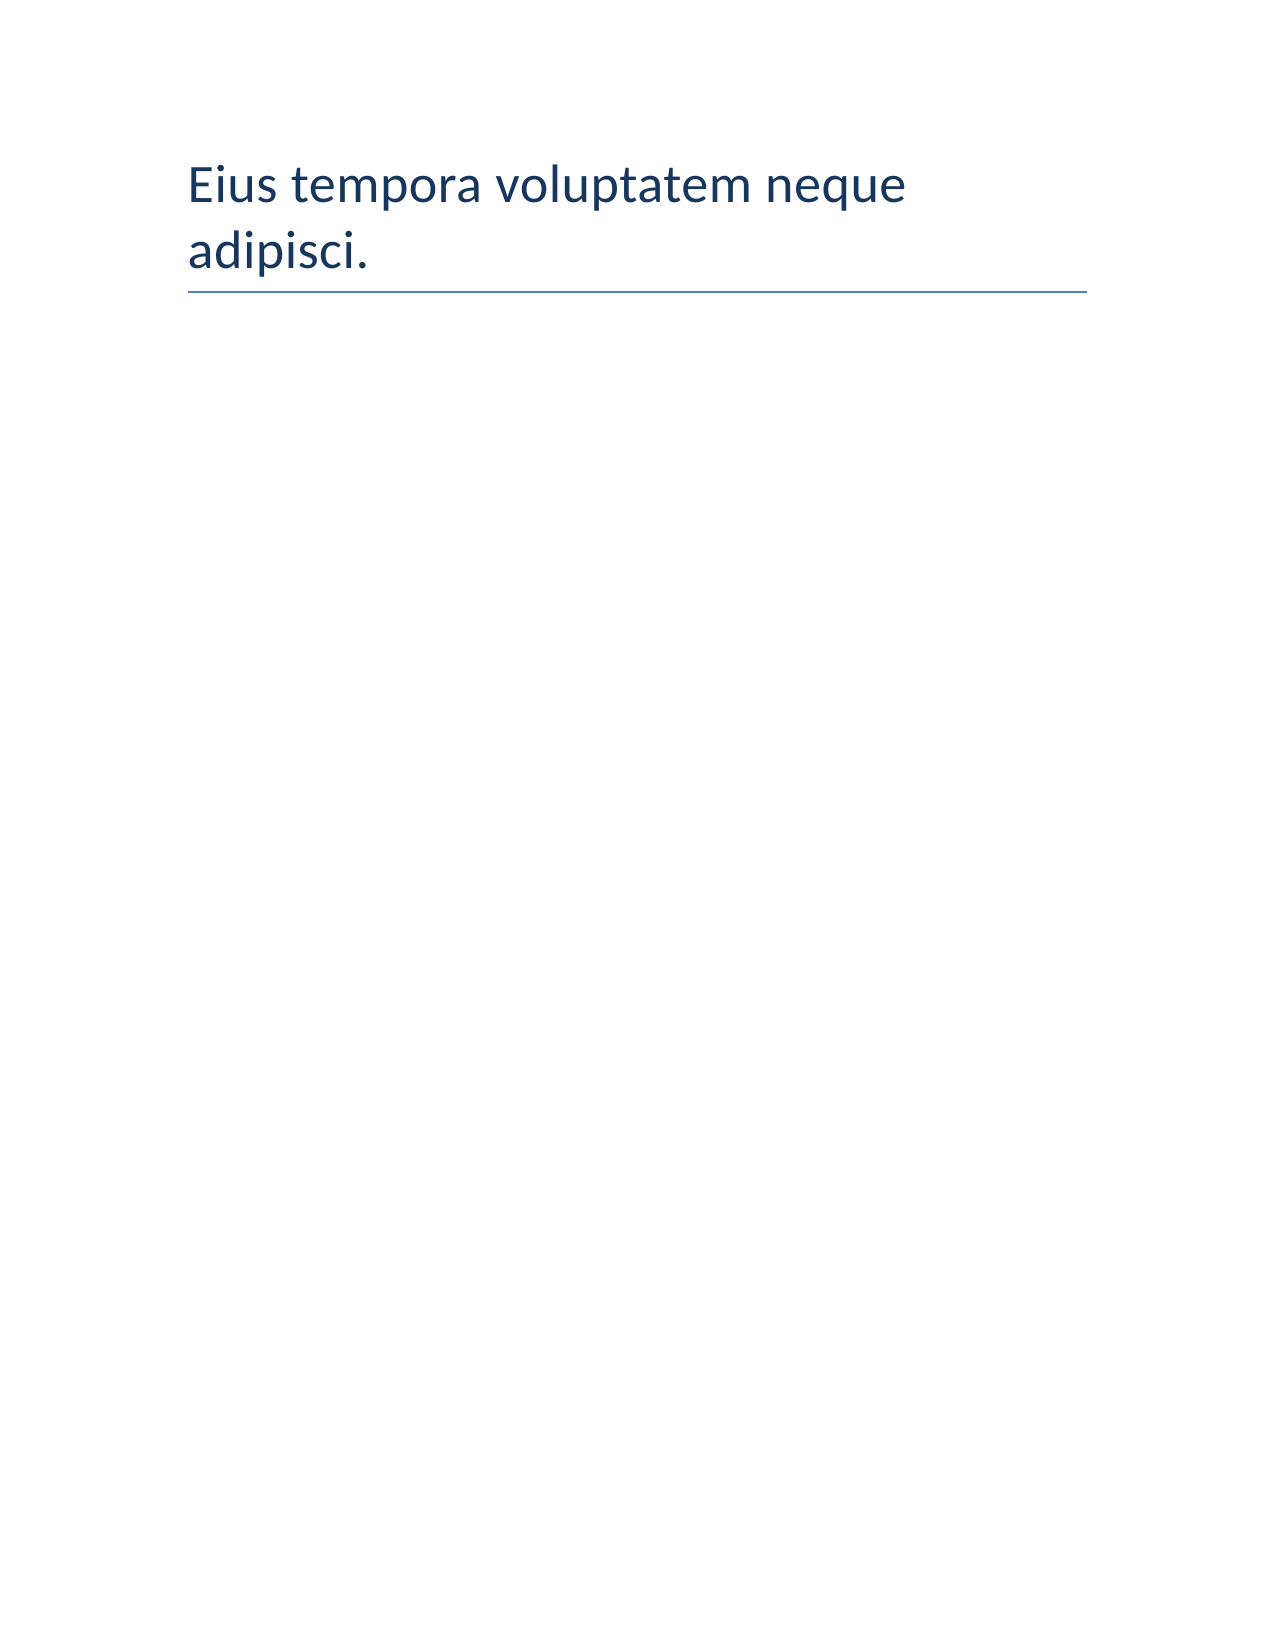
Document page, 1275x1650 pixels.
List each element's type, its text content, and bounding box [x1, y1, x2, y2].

title Eius tempora voluptatem neque adipisci. [187, 150, 1087, 293]
